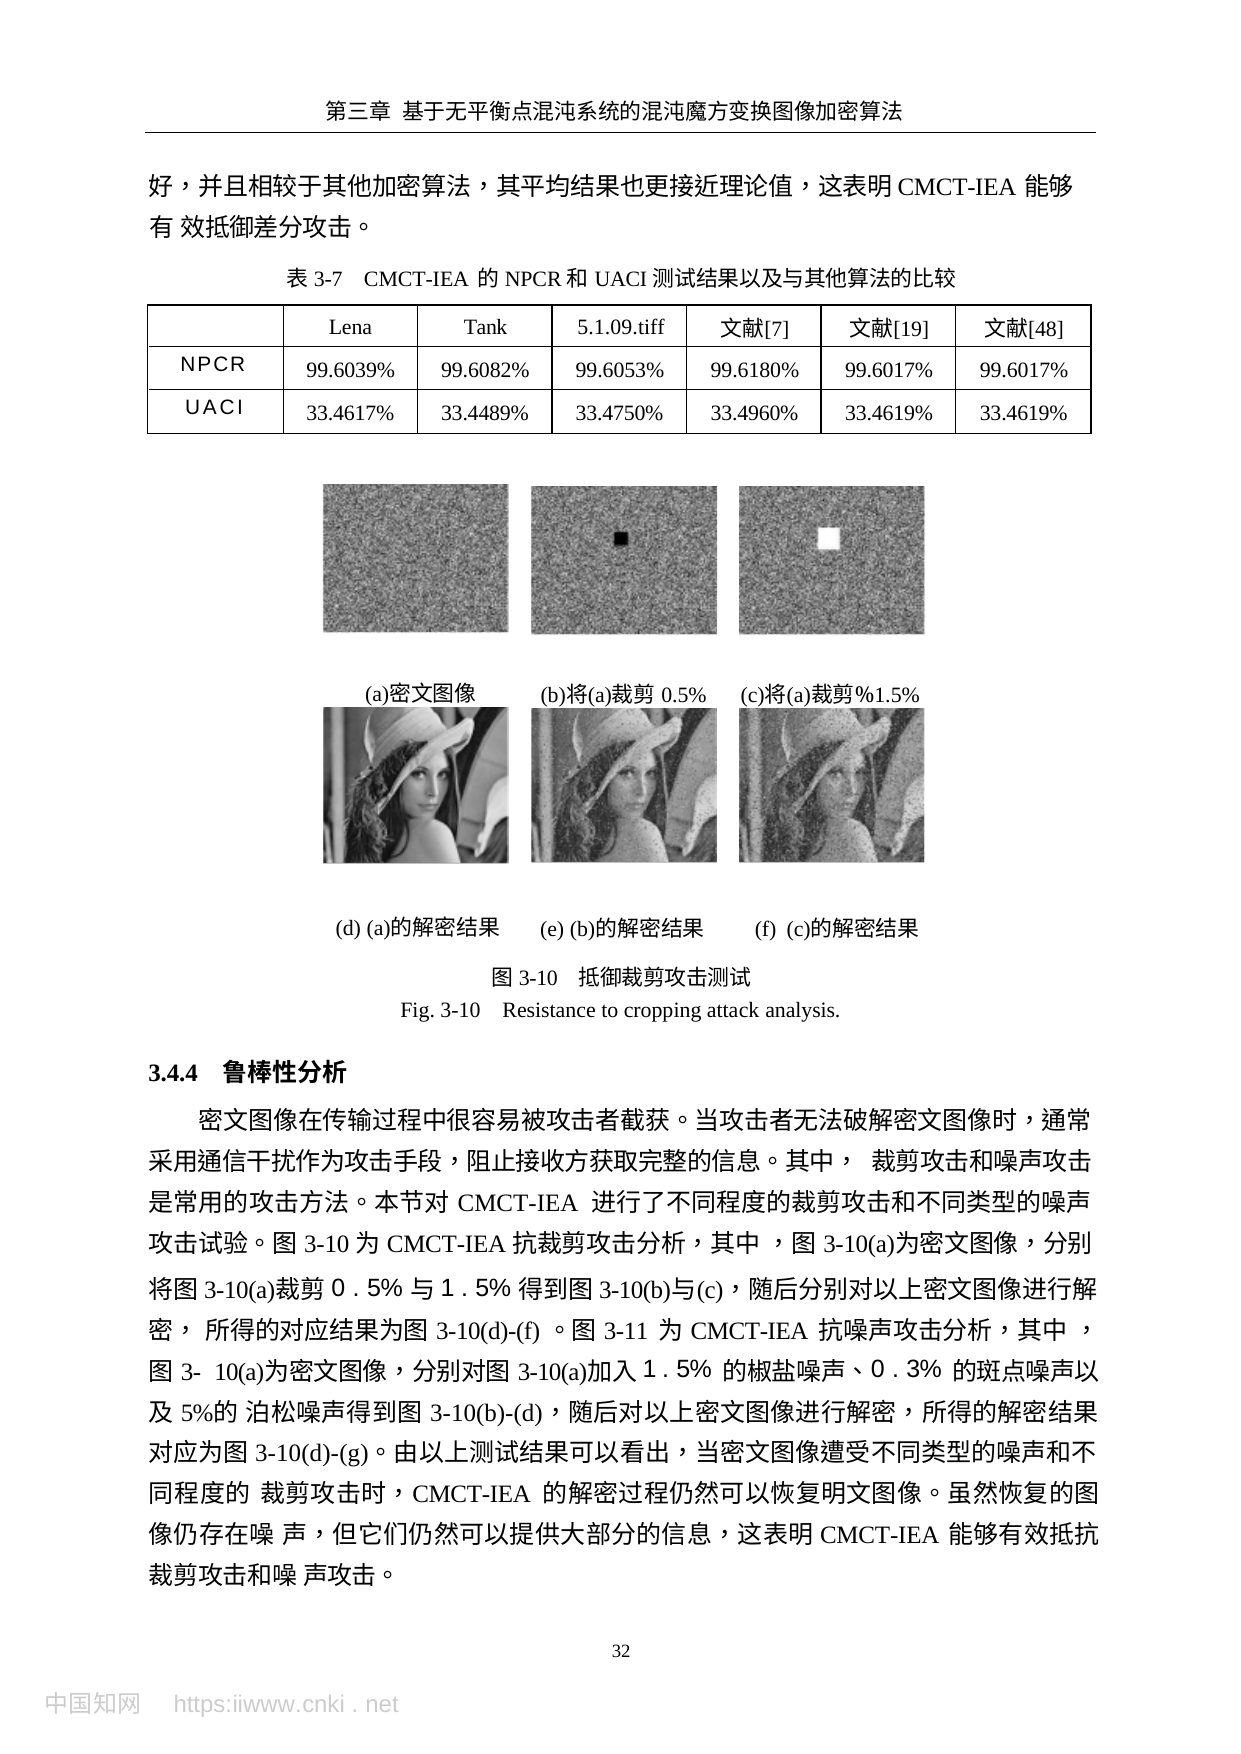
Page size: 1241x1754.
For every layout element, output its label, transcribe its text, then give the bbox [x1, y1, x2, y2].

text Fig. 3-10 Resistance to cropping attack analysis. [400, 1002, 1099, 1022]
text (b)将(a)裁剪 0.5% [540, 682, 729, 708]
text 3.4.4 鲁棒性分析 [148, 1056, 1099, 1087]
table_header Lena [284, 306, 417, 346]
table_cell 33.4617% [284, 390, 417, 433]
table_header Tank [418, 306, 551, 346]
text 好，并且相较于其他加密算法，其平均结果也更接近理论值，这表明CMCT-IEA 能够有 效抵御差分攻击。 [149, 169, 1093, 243]
text 表 3-7 CMCT-IEA 的 NPCR 和 UACI 测试结果以及与其他算法的比较 [286, 265, 1099, 292]
text (c)将(a)裁剪%1.5% [740, 682, 1099, 708]
table_cell 99.6082% [418, 347, 551, 389]
text 密文图像在传输过程中很容易被攻击者截获。当攻击者无法破解密文图像时，通常 采用通信干扰作为攻击手段，阻止接收方获取完整的信息。其中， 裁剪攻击和噪声攻击 是常用的攻击方法。本节对 CMCT-IEA 进行了不同程度的裁剪攻击和不同类型的噪声 攻击试验。图 3-10 为 CMCT-IEA 抗裁剪攻击分析，其中 ，图 3-10(a)为密文图像，分别 [148, 1102, 1093, 1260]
table_header 文献[7] [687, 306, 820, 346]
picture [322, 484, 509, 634]
table_header 5.1.09.tiff [553, 306, 686, 346]
table_cell UACI [148, 390, 283, 433]
text (f) (c)的解密结果 [754, 917, 1099, 942]
table_cell 33.4750% [553, 390, 686, 433]
picture [739, 708, 926, 864]
table_cell 99.6017% [956, 347, 1090, 389]
picture [530, 486, 718, 636]
table_cell 99.6053% [553, 347, 686, 389]
text 将图3-10(a)裁剪0 . 5% 与1 . 5% 得到图3-10(b)与(c)，随后分别对以上密文图像进行解密， 所得的对应结果为图 3-10(d)-(f) 。图 3-11 为 CMCT-IEA 抗噪声攻击分析，其中 ，图 3- 10(a)为密文图像，分别对图 3-10(a)加入1 . 5% 的椒盐噪声、0 . 3% 的斑点噪声以及 5%的 泊松噪声得到图 3-10(b)-(d)，随后对以上密文图像进行解密，所得的解密结果对应为图 3-10(d)-(g)。由以上测试结果可以看出，当密文图像遭受不同类型的噪声和不同程度的 裁剪攻击时，CMCT-IEA 的解密过程仍然可以恢复明文图像。虽然恢复的图像仍存在噪 声，但它们仍然可以提供大部分的信息，这表明CMCT-IEA 能够有效抵抗裁剪攻击和噪 声攻击。 [148, 1272, 1099, 1592]
table_header 文献[19] [822, 306, 955, 346]
table_cell 33.4619% [956, 390, 1090, 433]
text (a)密文图像 [365, 681, 520, 707]
table_cell NPCR [148, 347, 283, 389]
text (d) (a)的解密结果 [335, 918, 520, 939]
table_cell 33.4619% [822, 390, 955, 433]
table_cell 33.4960% [687, 390, 820, 433]
table_cell 33.4489% [418, 390, 551, 433]
text (e) (b)的解密结果 [540, 915, 729, 941]
picture [739, 486, 926, 636]
picture [322, 707, 509, 865]
text 图 3-10 抵御裁剪攻击测试 [491, 963, 1099, 990]
table_header [148, 306, 283, 346]
table_cell 99.6039% [284, 347, 417, 389]
table_cell 99.6180% [687, 347, 820, 389]
table_cell 99.6017% [822, 347, 955, 389]
table_header 文献[48] [956, 306, 1090, 346]
picture [531, 708, 717, 864]
